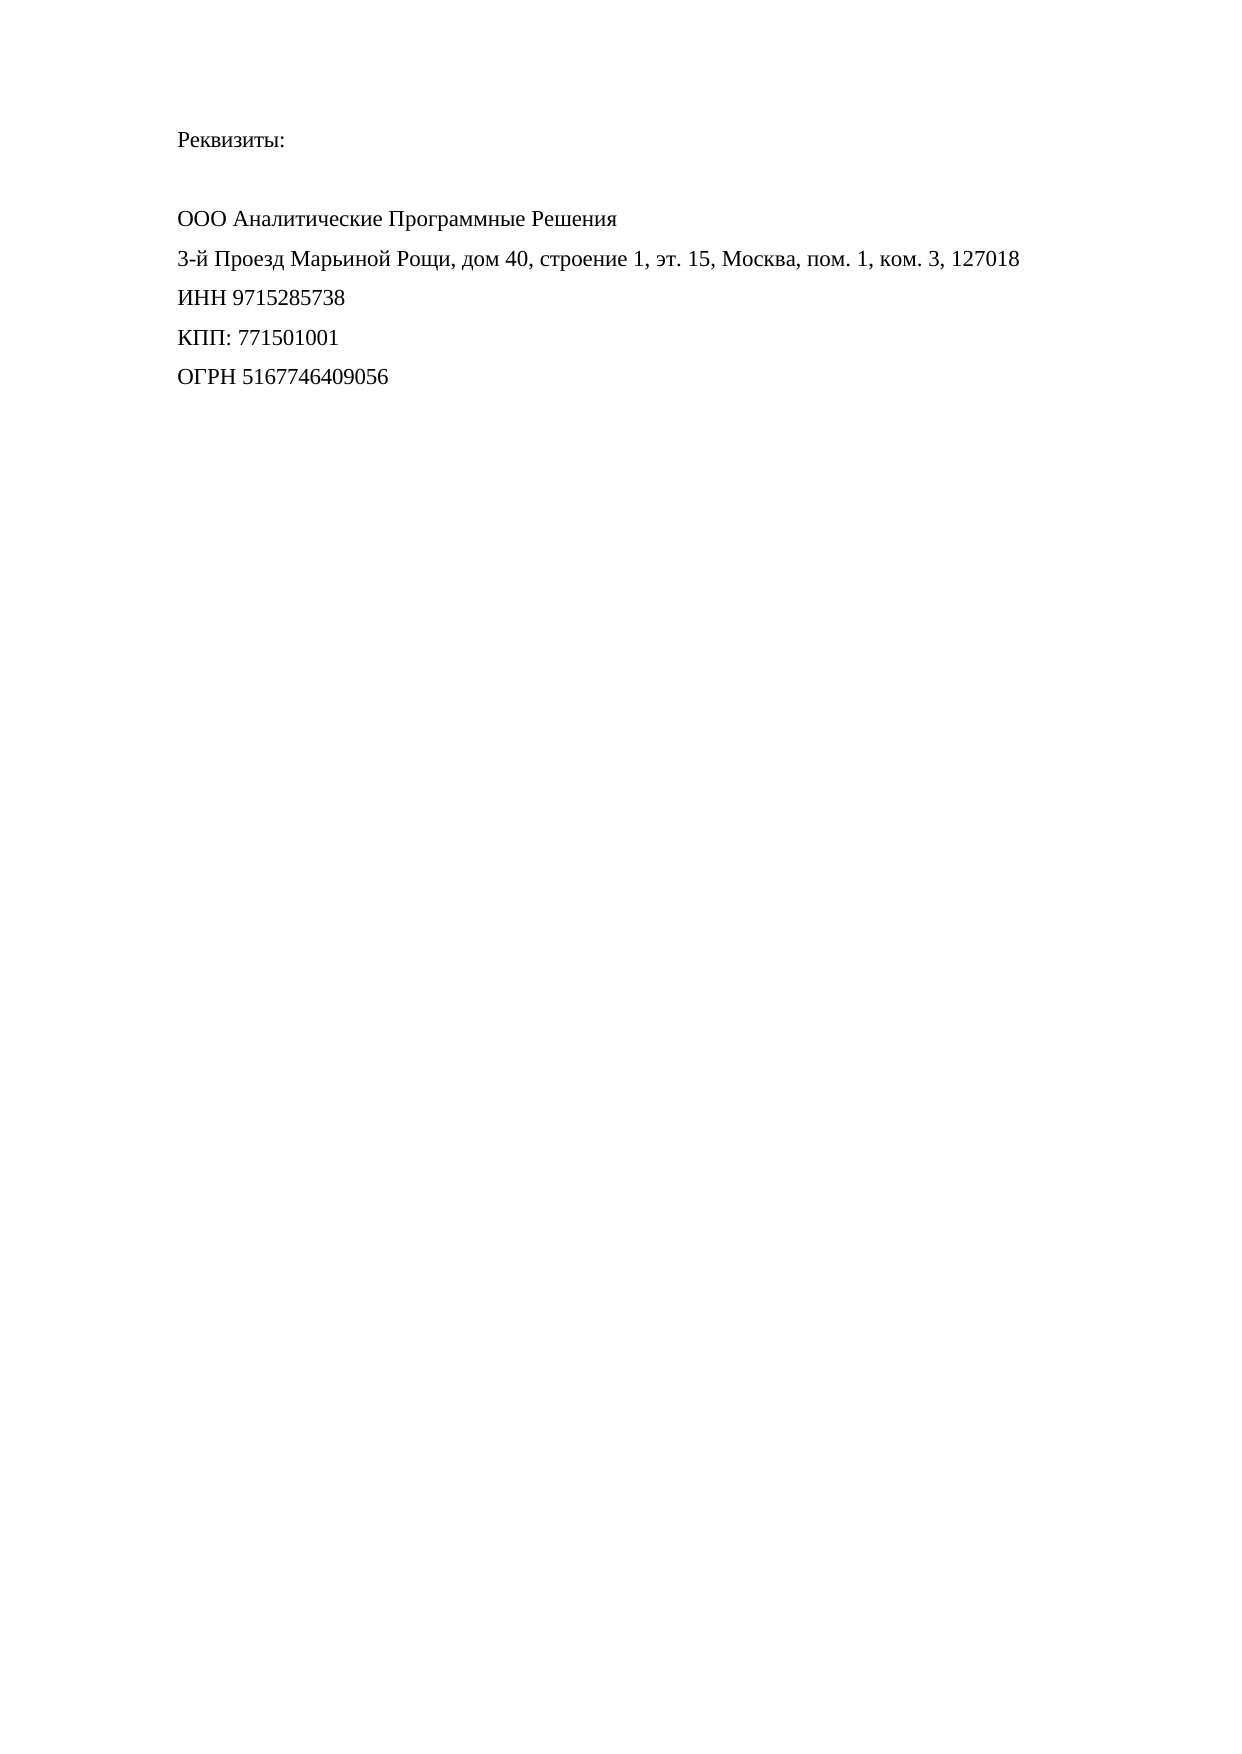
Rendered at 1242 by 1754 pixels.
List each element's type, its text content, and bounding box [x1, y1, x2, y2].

text ОГРН 5167746409056 [177, 363, 1153, 390]
text Реквизиты: [177, 126, 1153, 152]
text КПП: 771501001 [177, 324, 1153, 350]
text 3-й Проезд Марьиной Рощи, дом 40, строение 1, эт. 15, Москва, пом. 1, ком. 3, 127018 [177, 245, 1153, 271]
text ООО Аналитические Программные Решения [177, 205, 1153, 232]
text ИНН 9715285738 [177, 284, 1153, 311]
